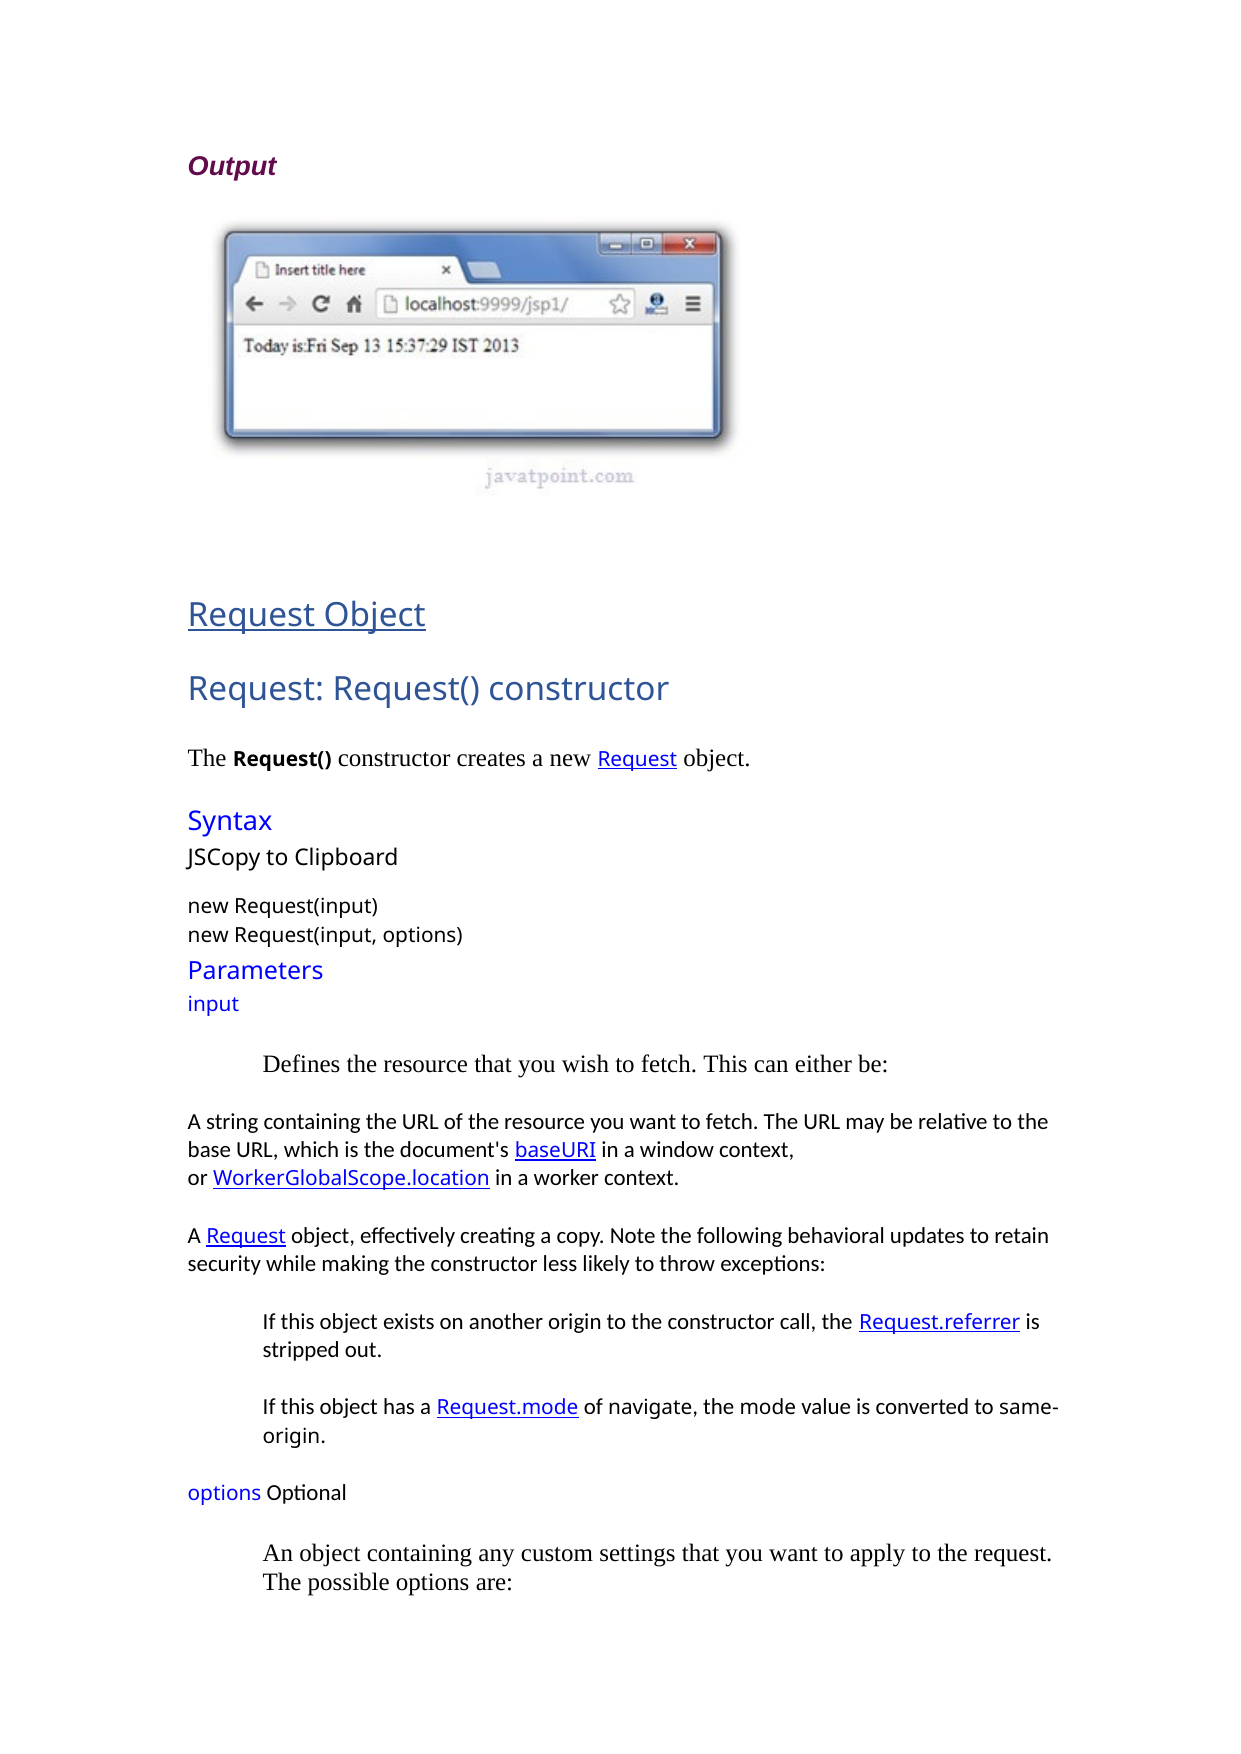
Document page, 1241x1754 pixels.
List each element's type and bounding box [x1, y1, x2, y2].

picture [187, 183, 784, 517]
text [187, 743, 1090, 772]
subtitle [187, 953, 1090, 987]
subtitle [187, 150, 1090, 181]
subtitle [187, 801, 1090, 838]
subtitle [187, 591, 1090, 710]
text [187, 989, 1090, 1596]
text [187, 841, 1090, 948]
